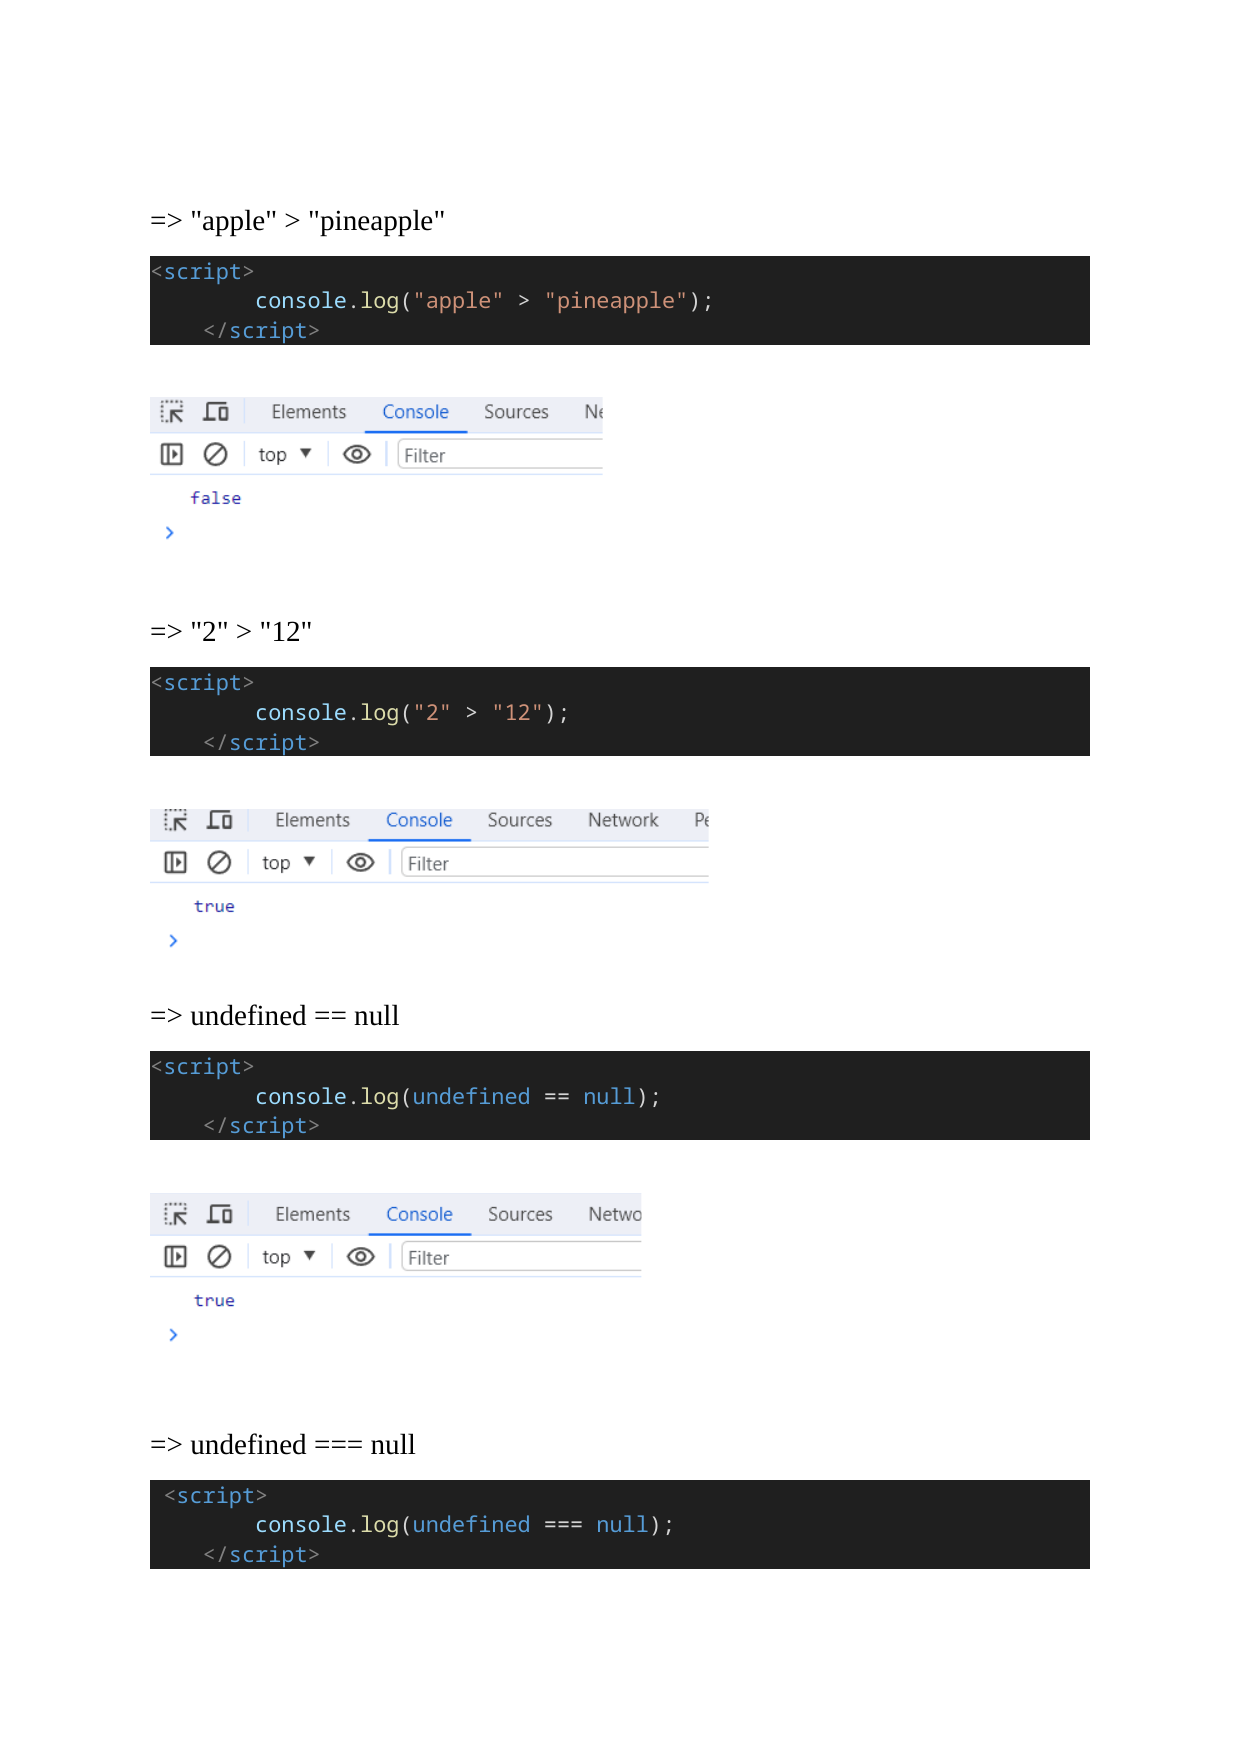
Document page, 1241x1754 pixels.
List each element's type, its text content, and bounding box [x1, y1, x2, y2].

picture [150, 809, 709, 980]
text console.log("apple" > "pineapple"); [150, 285, 1090, 315]
text <script> [150, 1480, 1090, 1509]
text console.log("2" > "12"); [150, 697, 1090, 727]
text <script> [150, 256, 1090, 285]
text console.log(undefined == null); [150, 1081, 1090, 1110]
text </script> [150, 727, 1090, 756]
text <script> [150, 1051, 1090, 1081]
text </script> [150, 1539, 1090, 1569]
text => undefined == null [150, 998, 1090, 1032]
text <script> [150, 667, 1090, 697]
text </script> [150, 315, 1090, 345]
picture [150, 397, 603, 596]
text => "2" > "12" [150, 614, 1090, 648]
text </script> [150, 1110, 1090, 1140]
text console.log(undefined === null); [150, 1509, 1090, 1539]
text => "apple" > "pineapple" [150, 203, 1090, 236]
picture [150, 1193, 642, 1408]
text => undefined === null [150, 1427, 1090, 1460]
